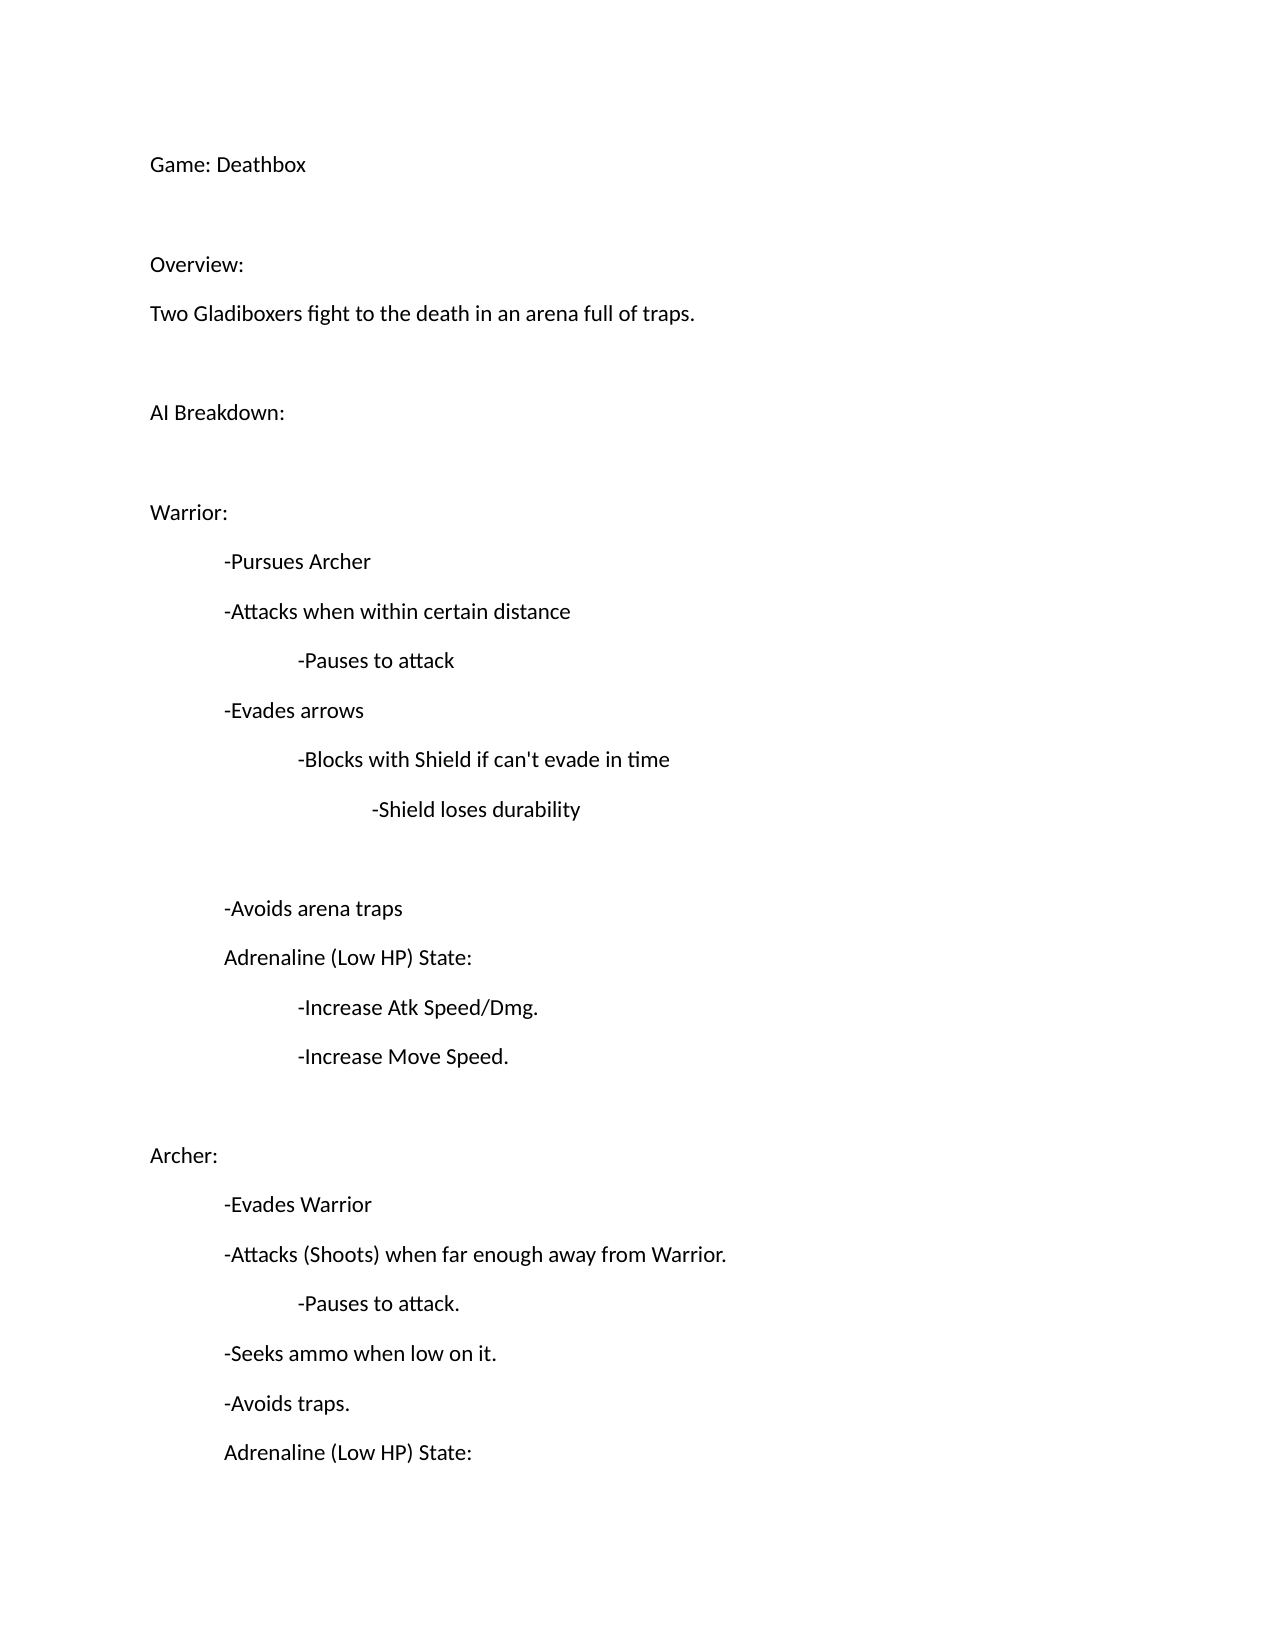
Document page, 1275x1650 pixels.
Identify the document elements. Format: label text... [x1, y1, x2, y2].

text -Pauses to attack [150, 646, 1125, 674]
text Adrenaline (Low HP) State: [150, 943, 1125, 971]
text -Evades arrows [150, 695, 1125, 724]
text -Seeks ammo when low on it. [150, 1338, 1125, 1367]
text -Increase Atk Speed/Dmg. [150, 992, 1125, 1021]
text -Evades Warrior [150, 1190, 1125, 1218]
text -Attacks (Shoots) when far enough away from Warrior. [150, 1239, 1125, 1268]
text -Increase Move Speed. [150, 1042, 1125, 1071]
text -Avoids traps. [150, 1388, 1125, 1417]
text Archer: [150, 1140, 1125, 1169]
text -Pursues Archer [150, 547, 1125, 575]
text -Pauses to attack. [150, 1289, 1125, 1318]
text Adrenaline (Low HP) State: [150, 1438, 1125, 1466]
text -Attacks when within certain distance [150, 596, 1125, 625]
text Overview: [150, 249, 1125, 278]
text -Shield loses durability [150, 794, 1125, 823]
text Warrior: [150, 497, 1125, 526]
text -Avoids arena traps [150, 893, 1125, 922]
text Two Gladiboxers fight to the death in an arena full of traps. [150, 299, 1125, 327]
text -Blocks with Shield if can't evade in time [150, 745, 1125, 774]
text Game: Deathbox [150, 150, 1125, 179]
text AI Breakdown: [150, 398, 1125, 427]
